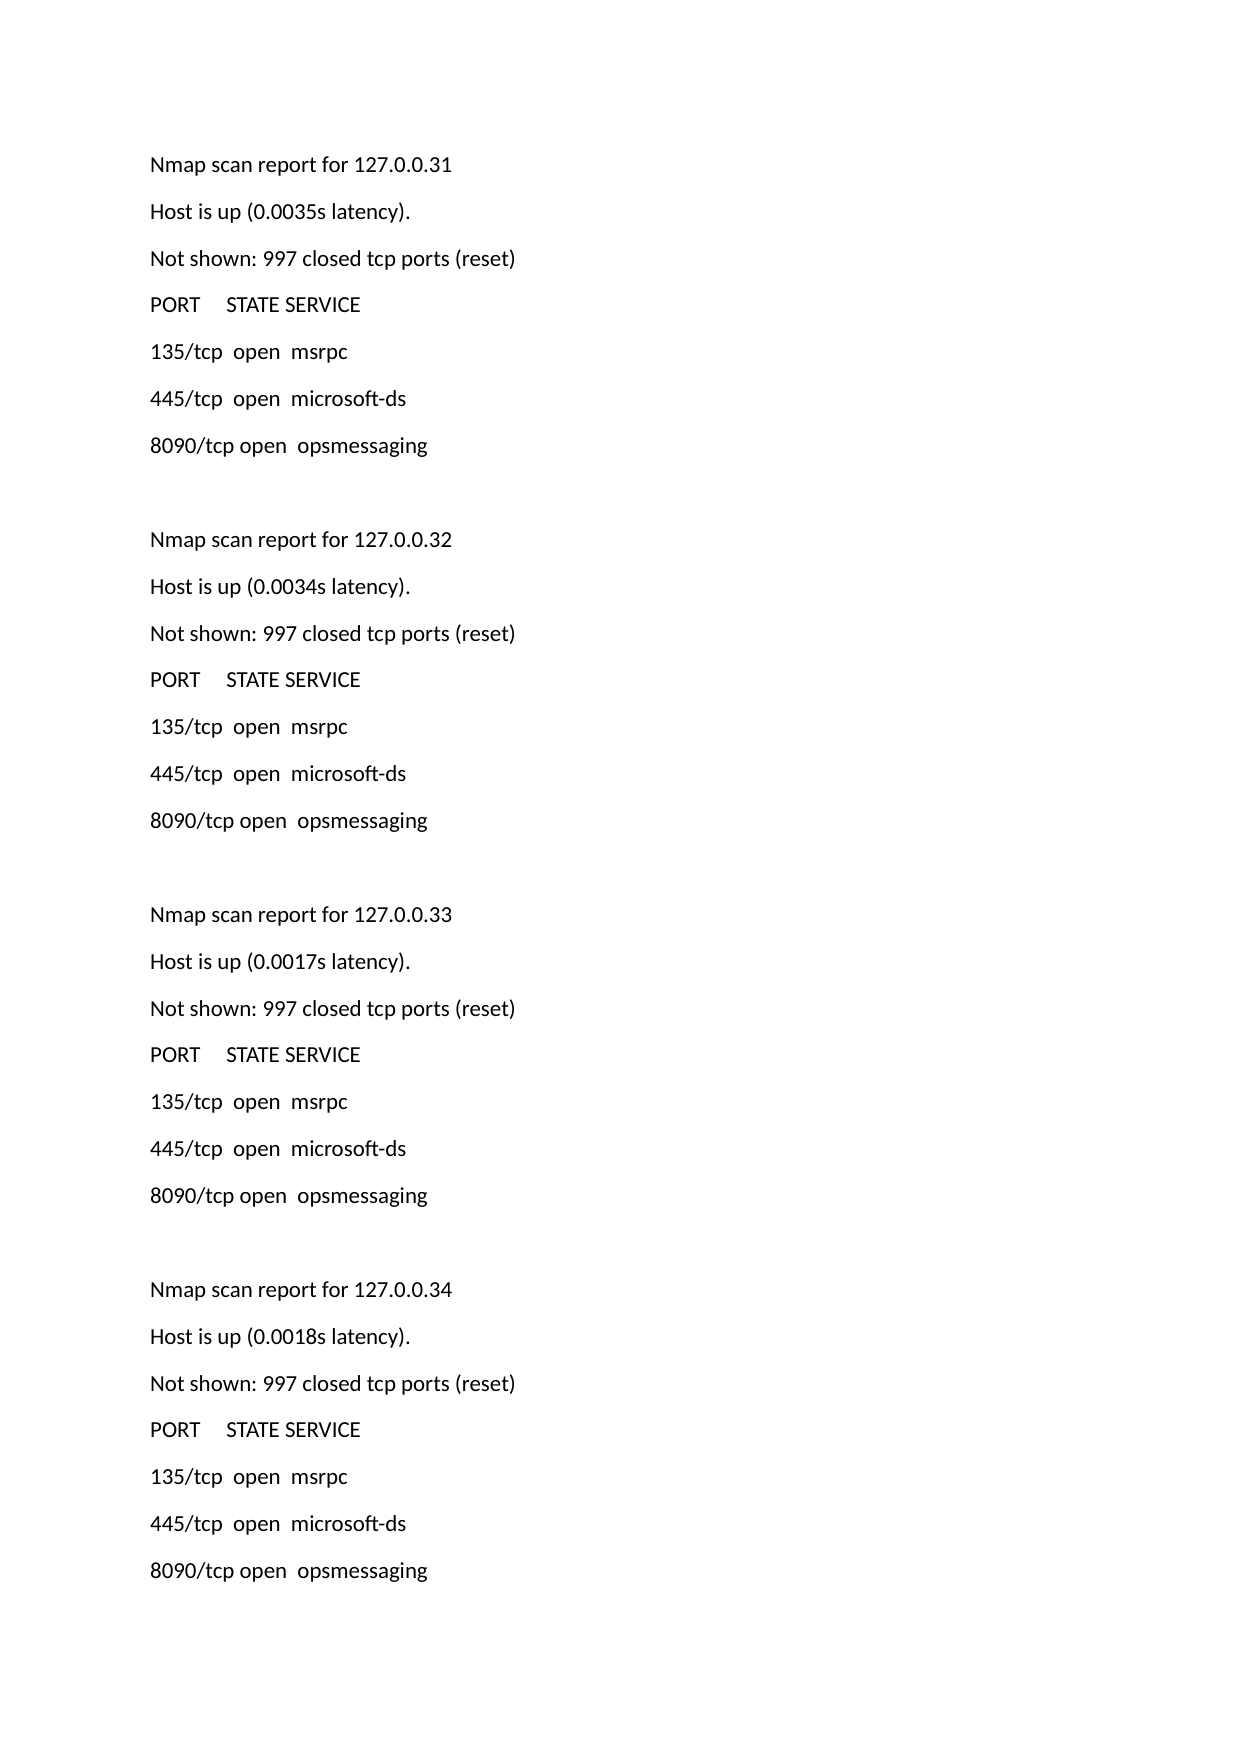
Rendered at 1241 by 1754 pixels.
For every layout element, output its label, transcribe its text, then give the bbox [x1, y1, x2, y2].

text Not shown: 997 closed tcp ports (reset) [150, 1369, 1090, 1397]
text PORT STATE SERVICE [150, 666, 1090, 694]
text 445/tcp open microsoft-ds [150, 759, 1090, 787]
text Host is up (0.0034s latency). [150, 572, 1090, 600]
text 8090/tcp open opsmessaging [150, 806, 1090, 834]
text 135/tcp open msrpc [150, 1087, 1090, 1116]
text Host is up (0.0017s latency). [150, 947, 1090, 975]
text Host is up (0.0035s latency). [150, 197, 1090, 225]
text 8090/tcp open opsmessaging [150, 1556, 1090, 1584]
text 8090/tcp open opsmessaging [150, 1181, 1090, 1209]
text Not shown: 997 closed tcp ports (reset) [150, 994, 1090, 1022]
text Nmap scan report for 127.0.0.33 [150, 900, 1090, 928]
text PORT STATE SERVICE [150, 291, 1090, 319]
text Nmap scan report for 127.0.0.31 [150, 150, 1090, 178]
text Not shown: 997 closed tcp ports (reset) [150, 619, 1090, 647]
text 445/tcp open microsoft-ds [150, 1509, 1090, 1537]
text 135/tcp open msrpc [150, 337, 1090, 366]
text PORT STATE SERVICE [150, 1041, 1090, 1069]
text 445/tcp open microsoft-ds [150, 1134, 1090, 1162]
text Nmap scan report for 127.0.0.32 [150, 525, 1090, 553]
text 135/tcp open msrpc [150, 1462, 1090, 1491]
text PORT STATE SERVICE [150, 1416, 1090, 1444]
text 445/tcp open microsoft-ds [150, 384, 1090, 412]
text Not shown: 997 closed tcp ports (reset) [150, 244, 1090, 272]
text Host is up (0.0018s latency). [150, 1322, 1090, 1350]
text Nmap scan report for 127.0.0.34 [150, 1275, 1090, 1303]
text 8090/tcp open opsmessaging [150, 431, 1090, 459]
text 135/tcp open msrpc [150, 712, 1090, 741]
